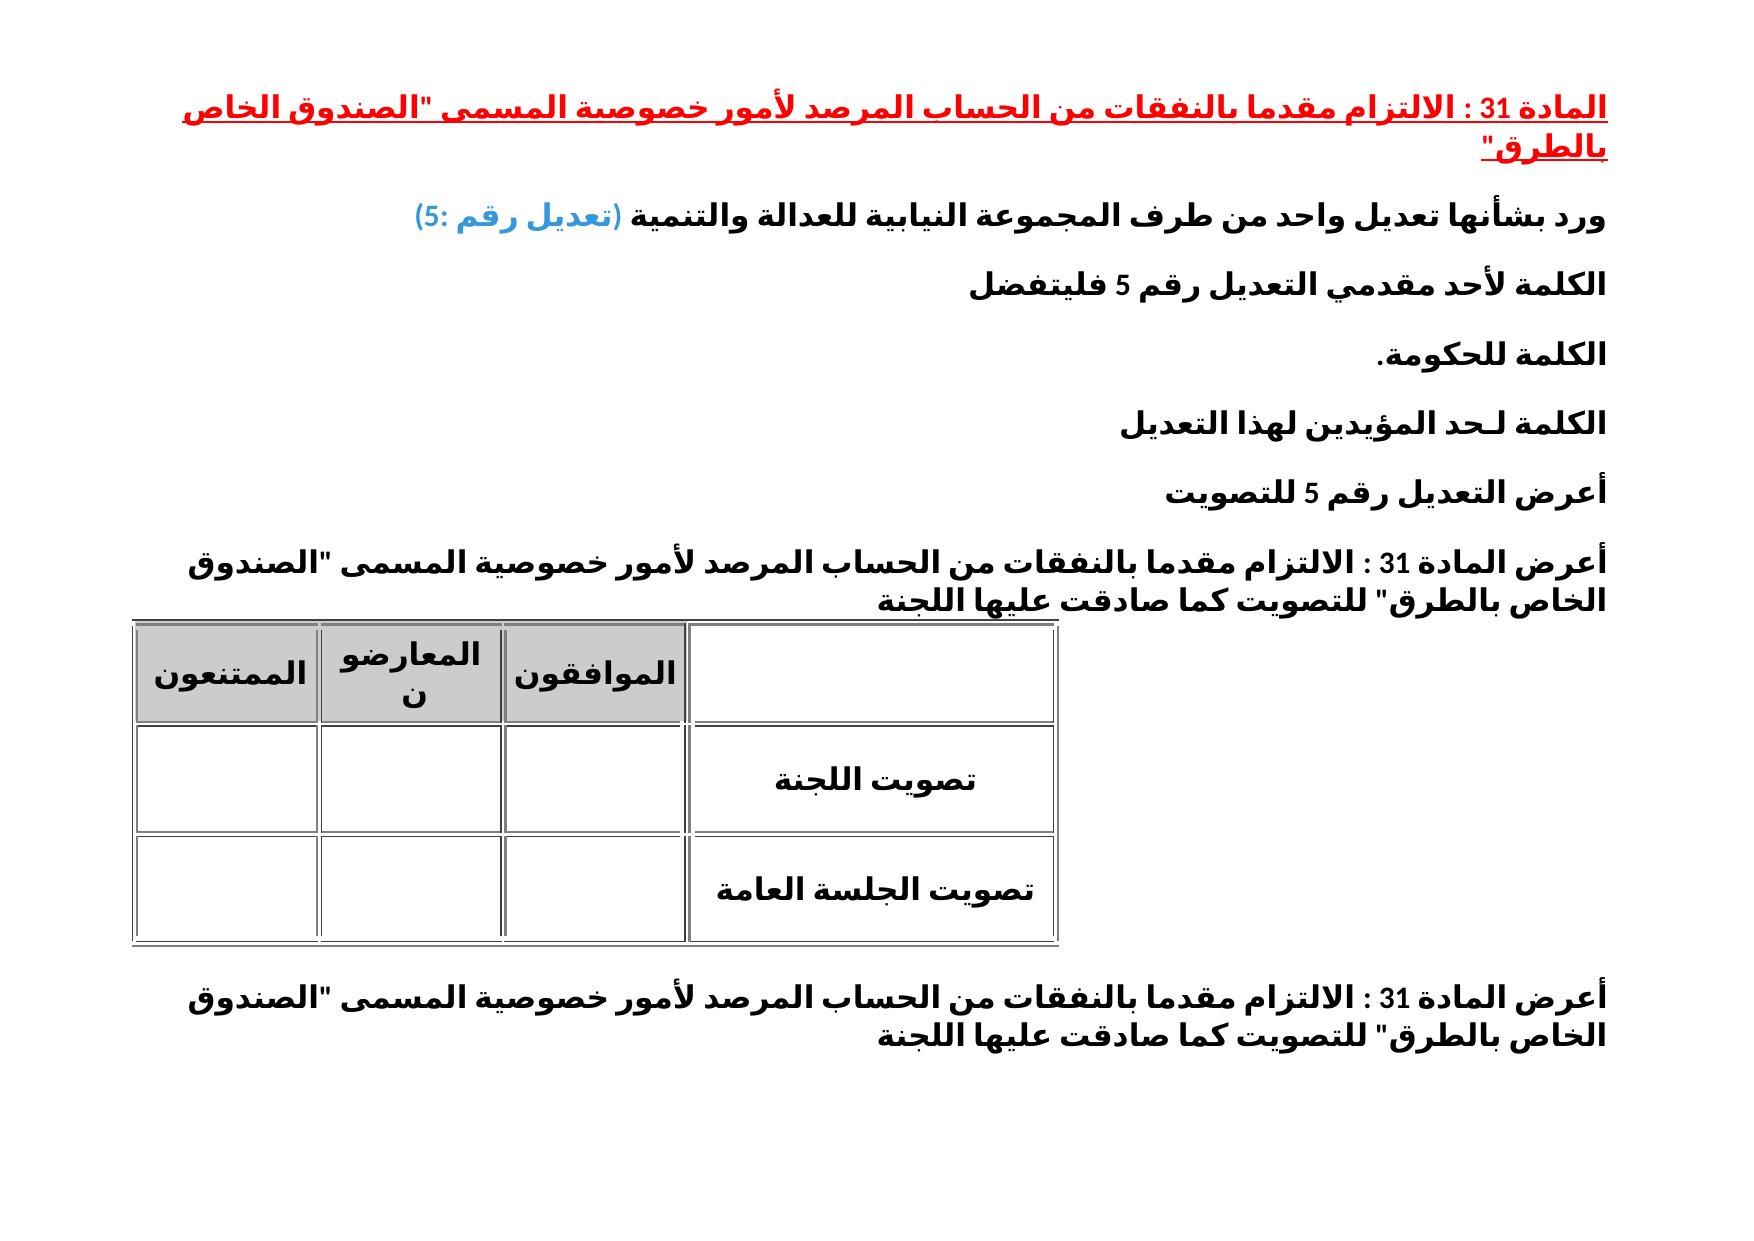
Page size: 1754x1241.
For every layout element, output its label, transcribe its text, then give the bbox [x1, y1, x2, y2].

text الكلمة للحكومة. [135, 335, 1608, 373]
text الكلمة لأحد مقدمي التعديل رقم 5 فليتفضل [135, 266, 1608, 304]
text أعرض المادة 31 : الالتزام مقدما بالنفقات من الحساب المرصد لأمور خصوصية المسمى "الصندوق الخاص بالطرق" للتصويت كما صادقت عليها اللجنة [135, 543, 1608, 619]
text أعرض التعديل رقم 5 للتصويت [135, 474, 1608, 512]
table_cell [503, 721, 687, 831]
text الكلمة لـحد المؤيدين لهذا التعديل [135, 404, 1608, 442]
table_header الموافقون [503, 621, 687, 721]
table_cell تصويت الجلسة العامة [688, 831, 1056, 941]
table_cell [135, 831, 319, 941]
table_cell [503, 831, 687, 941]
table_cell [322, 727, 500, 831]
text ورد بشأنها تعديل واحد من طرف المجموعة النيابية للعدالة والتنمية (تعديل رقم :5) [135, 196, 1608, 234]
table_cell [138, 727, 316, 831]
table_header الممتنعون [135, 621, 319, 721]
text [135, 89, 1608, 165]
table_cell [319, 831, 503, 941]
table_header [688, 621, 1056, 721]
table_header المعارضون [319, 621, 503, 721]
table_cell تصويت اللجنة [688, 721, 1056, 831]
text أعرض المادة 31 : الالتزام مقدما بالنفقات من الحساب المرصد لأمور خصوصية المسمى "الصندوق الخاص بالطرق" للتصويت كما صادقت عليها اللجنة [135, 978, 1608, 1055]
